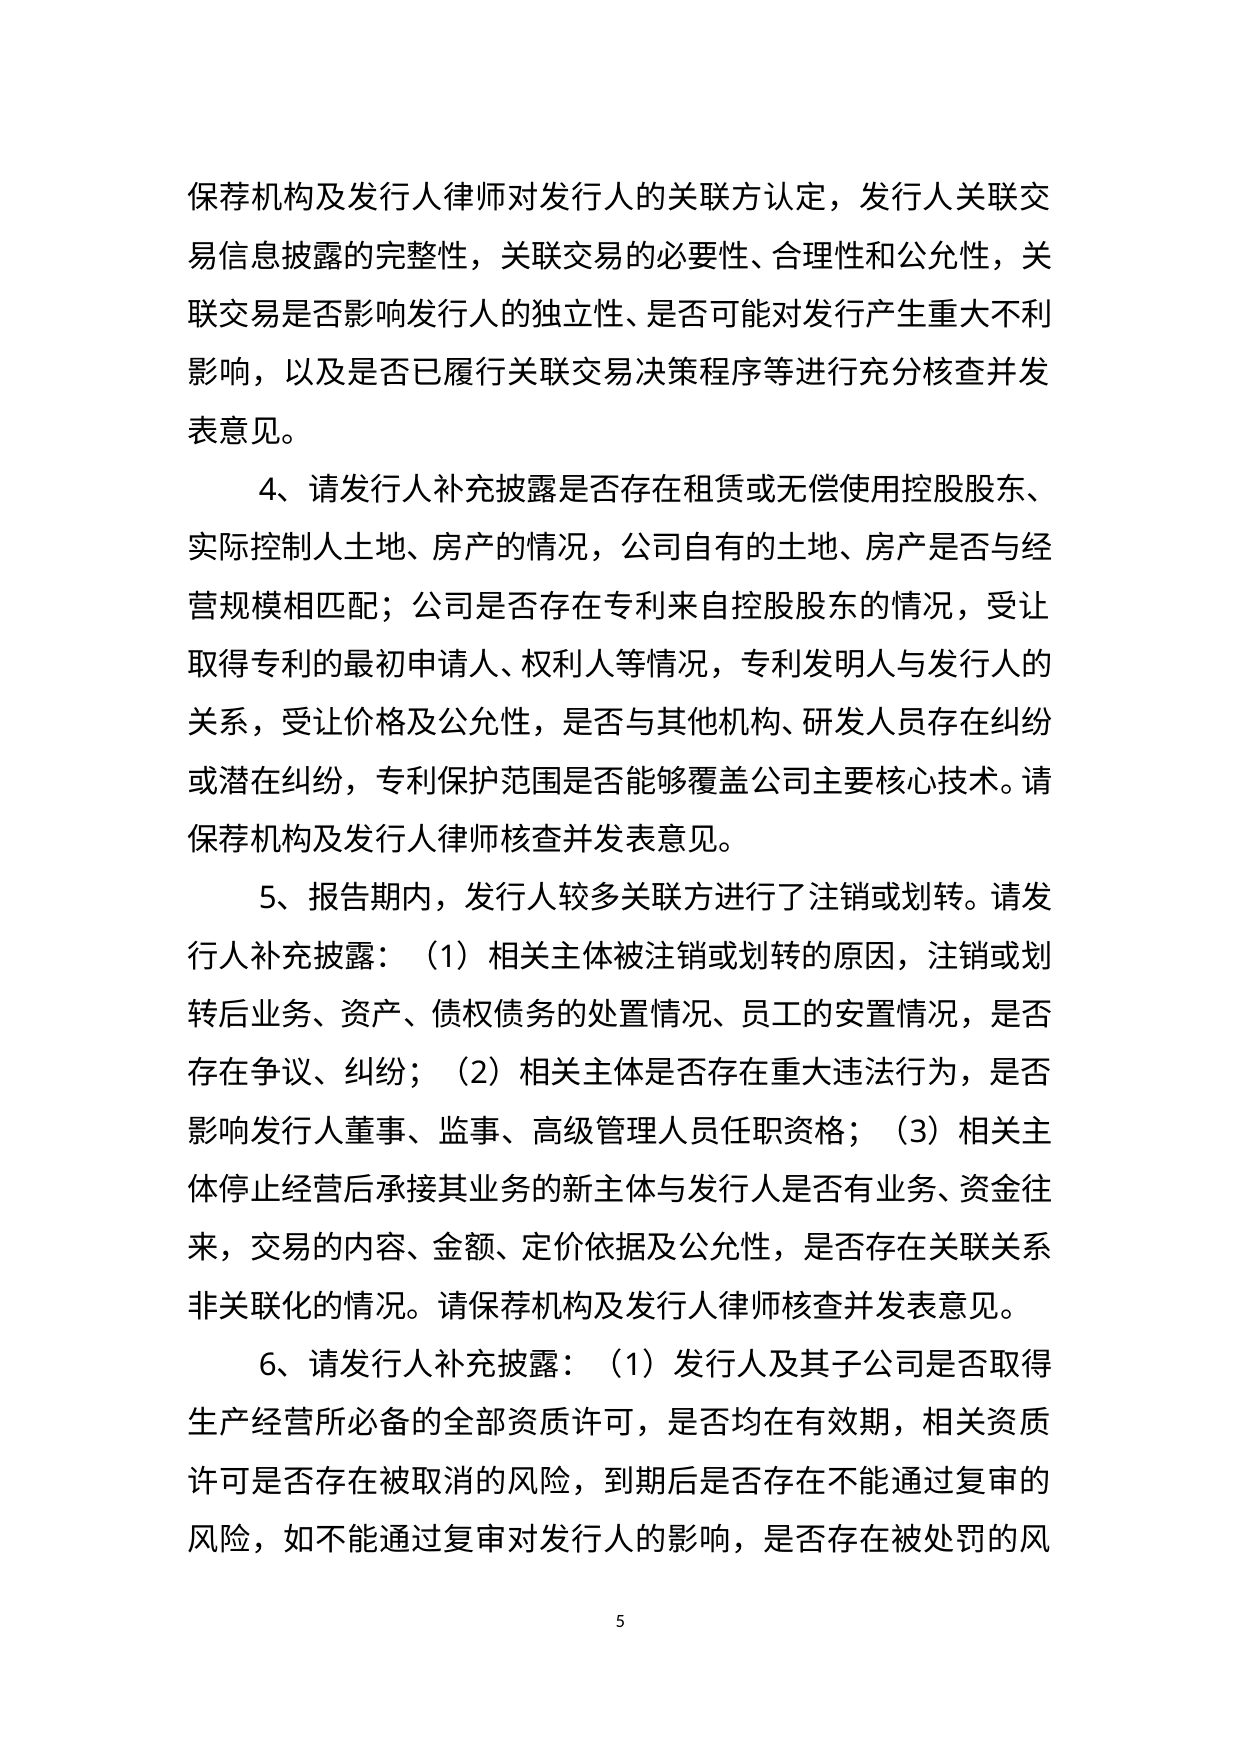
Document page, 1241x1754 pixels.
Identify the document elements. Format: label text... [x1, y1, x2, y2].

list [187, 1445, 1053, 1562]
list 报告期内，发行人较多关联方进行了注销或划转。请发行人补充披露：（1）相关主体被注销或划转的原因，注销或划转后业务、资产、债权债务的处置情况、员工的安置情况，是否存在争议、纠纷；（2）相关主体是否存在重大违法行为，是否影响发行人董事、监事、高级管理人员任职资格；（3）相关主体停止经营后承接其业务的新主体与发行人是否有业务、资金往来，交易的内容、金额、定价依据及公允性，是否存在关联关系非关联化的情况。请保荐机构及发行人律师核查并发表意见。 [187, 920, 1053, 1445]
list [187, 162, 1053, 512]
list 请发行人补充披露是否存在租赁或无偿使用控股股东、实际控制人土地、房产的情况，公司自有的土地、房产是否与经营规模相匹配；公司是否存在专利来自控股股东的情况，受让取得专利的最初申请人、权利人等情况，专利发明人与发行人的关系，受让价格及公允性，是否与其他机构、研发人员存在纠纷或潜在纠纷，专利保护范围是否能够覆盖公司主要核心技术。请保荐机构及发行人律师核查并发表意见。 [187, 512, 1053, 920]
